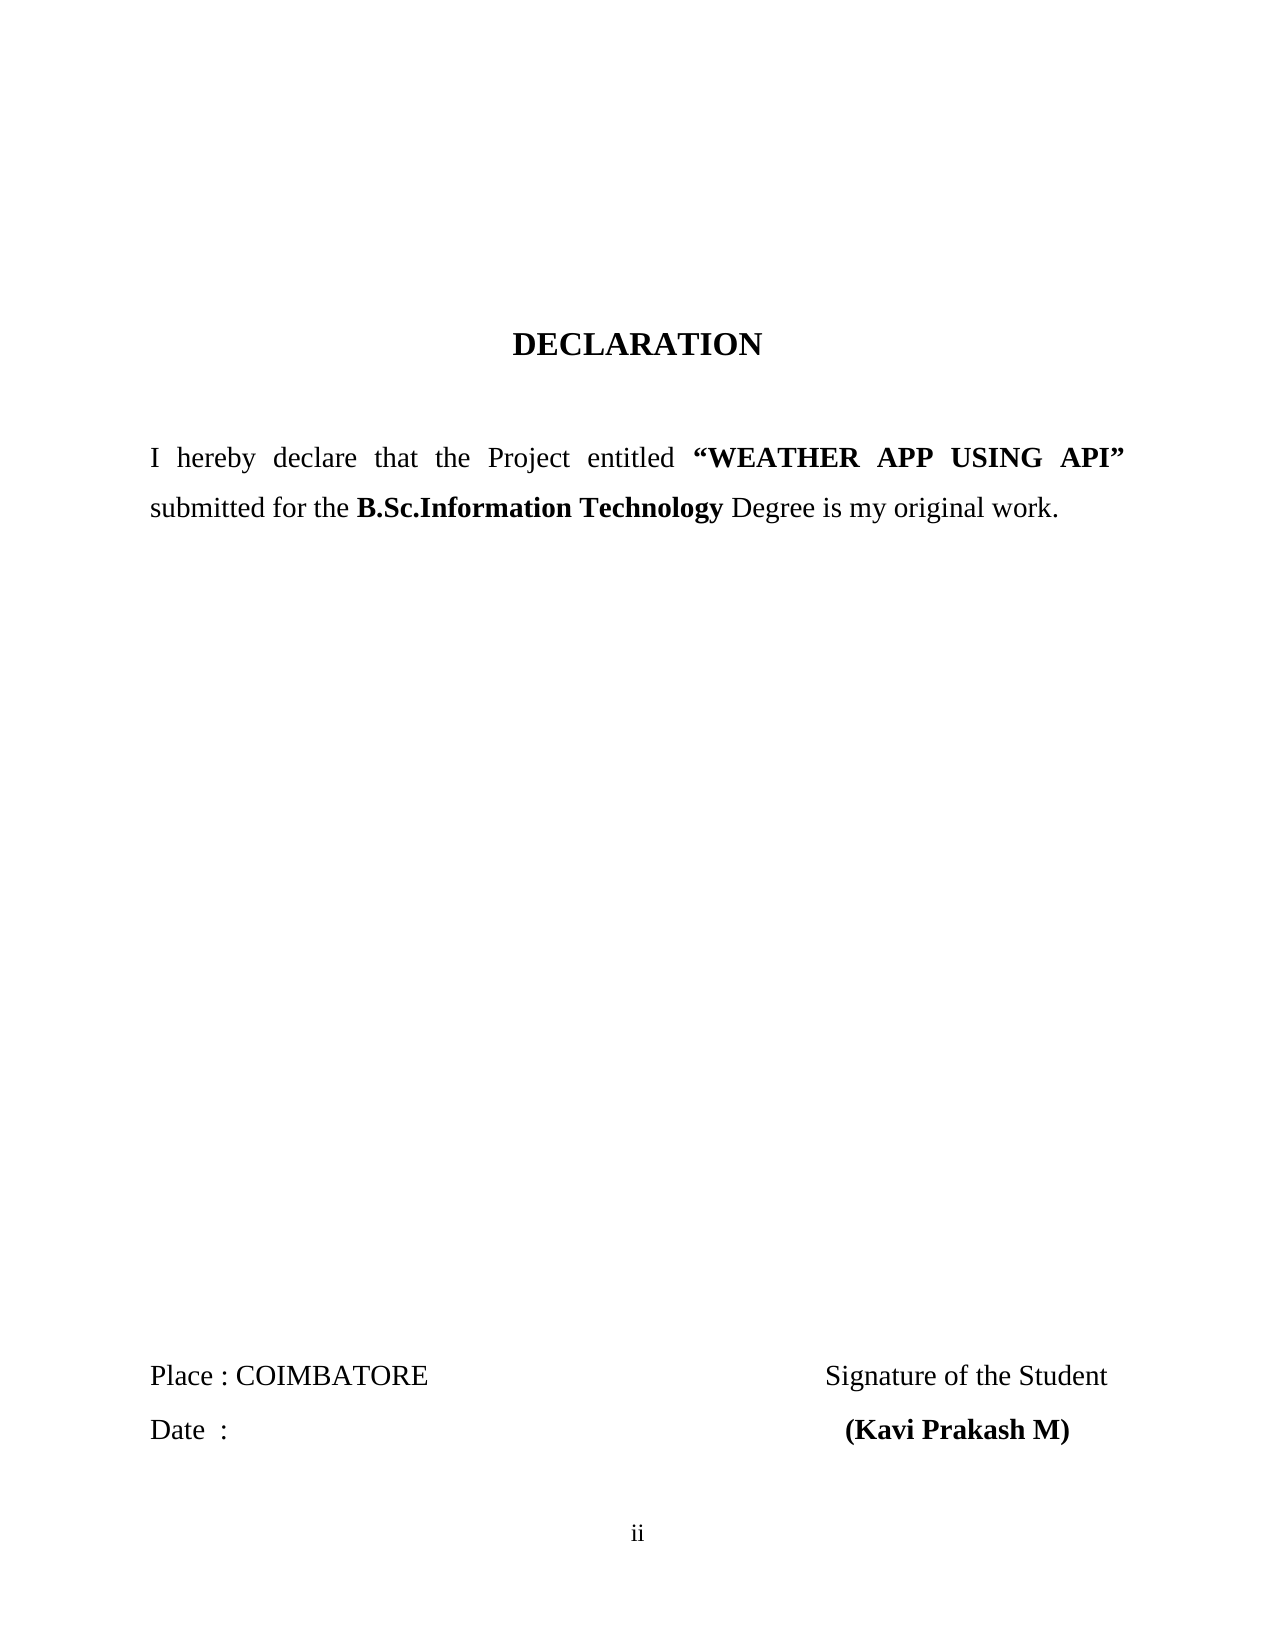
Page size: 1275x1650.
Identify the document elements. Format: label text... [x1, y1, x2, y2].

text Date : (Kavi Prakash M) [150, 1412, 1125, 1446]
text I hereby declare that the Project entitled “WEATHER APP USING API” submitted for the B.Sc.Information Technology Degree is my original work. [150, 440, 1125, 524]
text Place : COIMBATORE Signature of the Student [150, 1358, 1125, 1391]
text DECLARATION [150, 324, 1125, 362]
